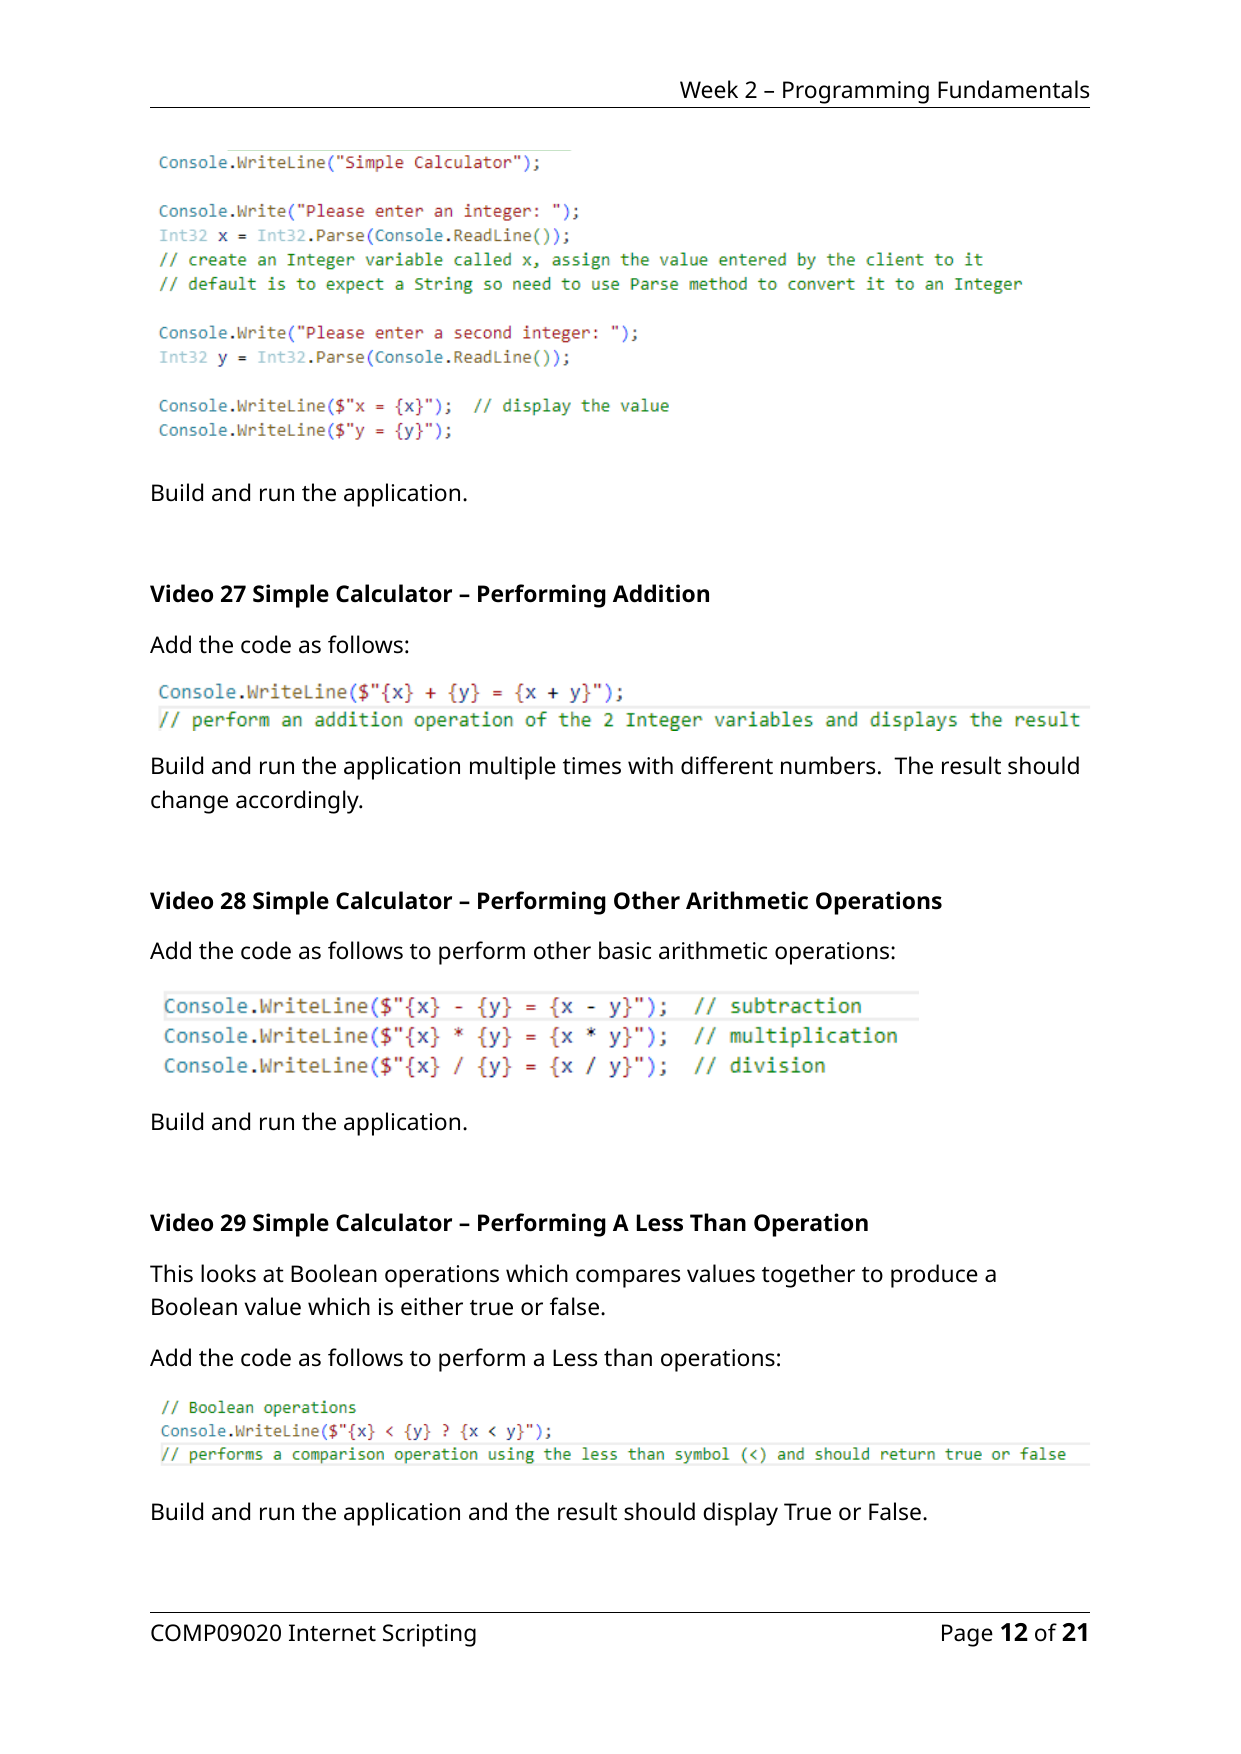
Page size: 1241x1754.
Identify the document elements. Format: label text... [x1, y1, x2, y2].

text Video 29 Simple Calculator – Performing A Less Than Operation [150, 1207, 1090, 1238]
text Add the code as follows: [150, 629, 1090, 660]
text Add the code as follows to perform other basic arithmetic operations: [150, 935, 1090, 966]
text Build and run the application. [150, 1106, 1090, 1137]
text This looks at Boolean operations which compares values together to produce a Boolean value which is either true or false. [150, 1257, 1090, 1322]
picture [150, 679, 1091, 731]
text Build and run the application. [150, 477, 1090, 509]
text Video 27 Simple Calculator – Performing Addition [150, 578, 1090, 609]
picture [150, 150, 1091, 459]
text Build and run the application and the result should display True or False. [150, 1496, 1090, 1527]
text Build and run the application multiple times with different numbers. The result should change accordingly. [150, 750, 1090, 815]
text Add the code as follows to perform a Less than operations: [150, 1342, 1090, 1373]
picture [150, 1392, 1091, 1477]
text Video 28 Simple Calculator – Performing Other Arithmetic Operations [150, 885, 1090, 916]
picture [150, 985, 919, 1087]
